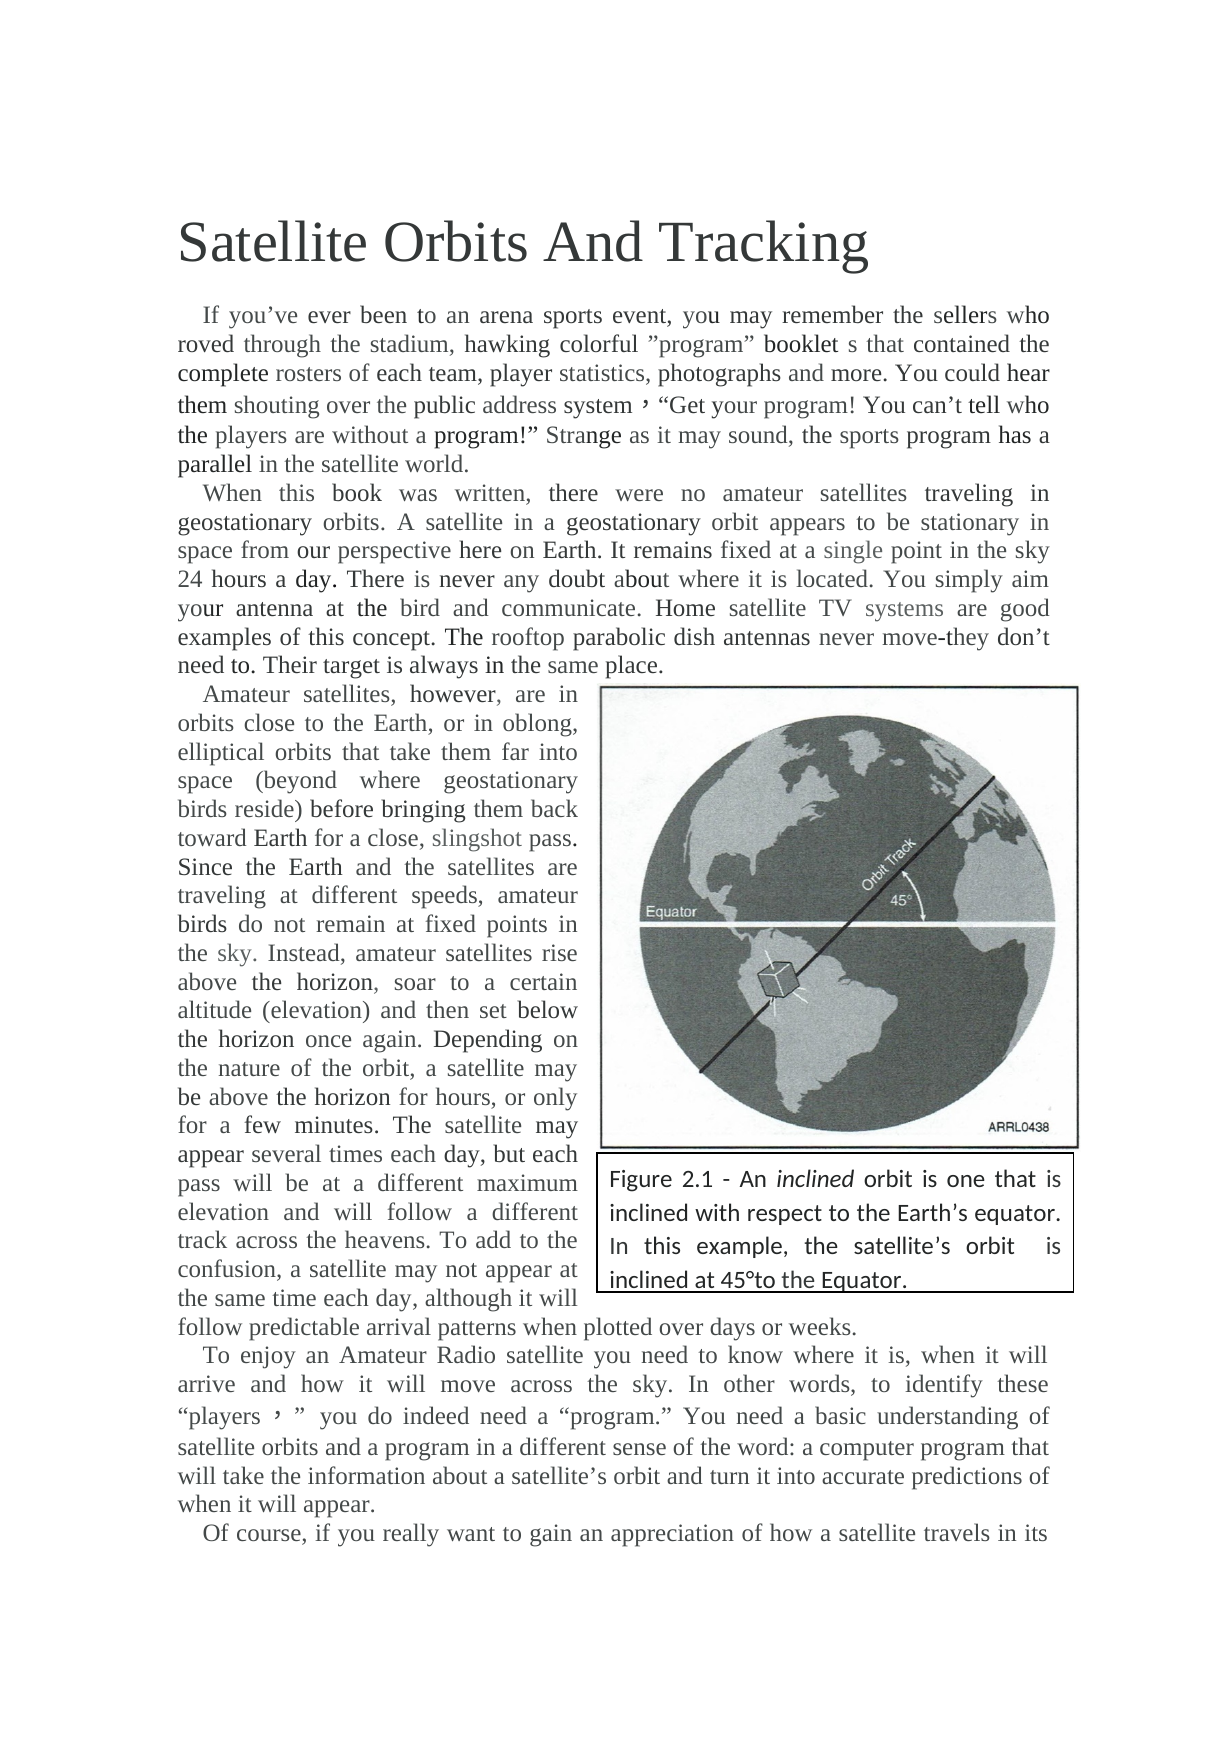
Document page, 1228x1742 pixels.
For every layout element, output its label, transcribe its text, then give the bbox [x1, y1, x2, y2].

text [177, 1518, 1050, 1547]
picture [596, 683, 1081, 1152]
text If you’ve ever been to an arena sports event, you may remember the sellers who roved through the stadium, hawking colorful ”program” booklet s that contained the complete rosters of each team, player statistics, photographs and more. You could hear them shouting over the public address system，“Get your program! You can’t tell who the players are without a program!” Strange as it may sound, the sports program has a parallel in the satellite world. [177, 300, 1050, 478]
text When this book was written, there were no amateur satellites traveling in geostationary orbits. A satellite in a geostationary orbit appears to be stationary in space from our perspective here on Earth. It remains fixed at a single point in the sky 24 hours a day. There is never any doubt about where it is located. You simply aim your antenna at the bird and communicate. Home satellite TV systems are good examples of this concept. The rooftop parabolic dish antennas never move-they don’t need to. Their target is always in the same place. [177, 478, 1050, 679]
text Satellite Orbits And Tracking [177, 207, 1050, 274]
text To enjoy an Amateur Radio satellite you need to know where it is, when it will arrive and how it will move across the sky. In other words, to identify these “players，” you do indeed need a “program.” You need a basic understanding of satellite orbits and a program in a different sense of the word: a computer program that will take the information about a satellite’s orbit and turn it into accurate predictions of when it will appear. [177, 1341, 1050, 1518]
